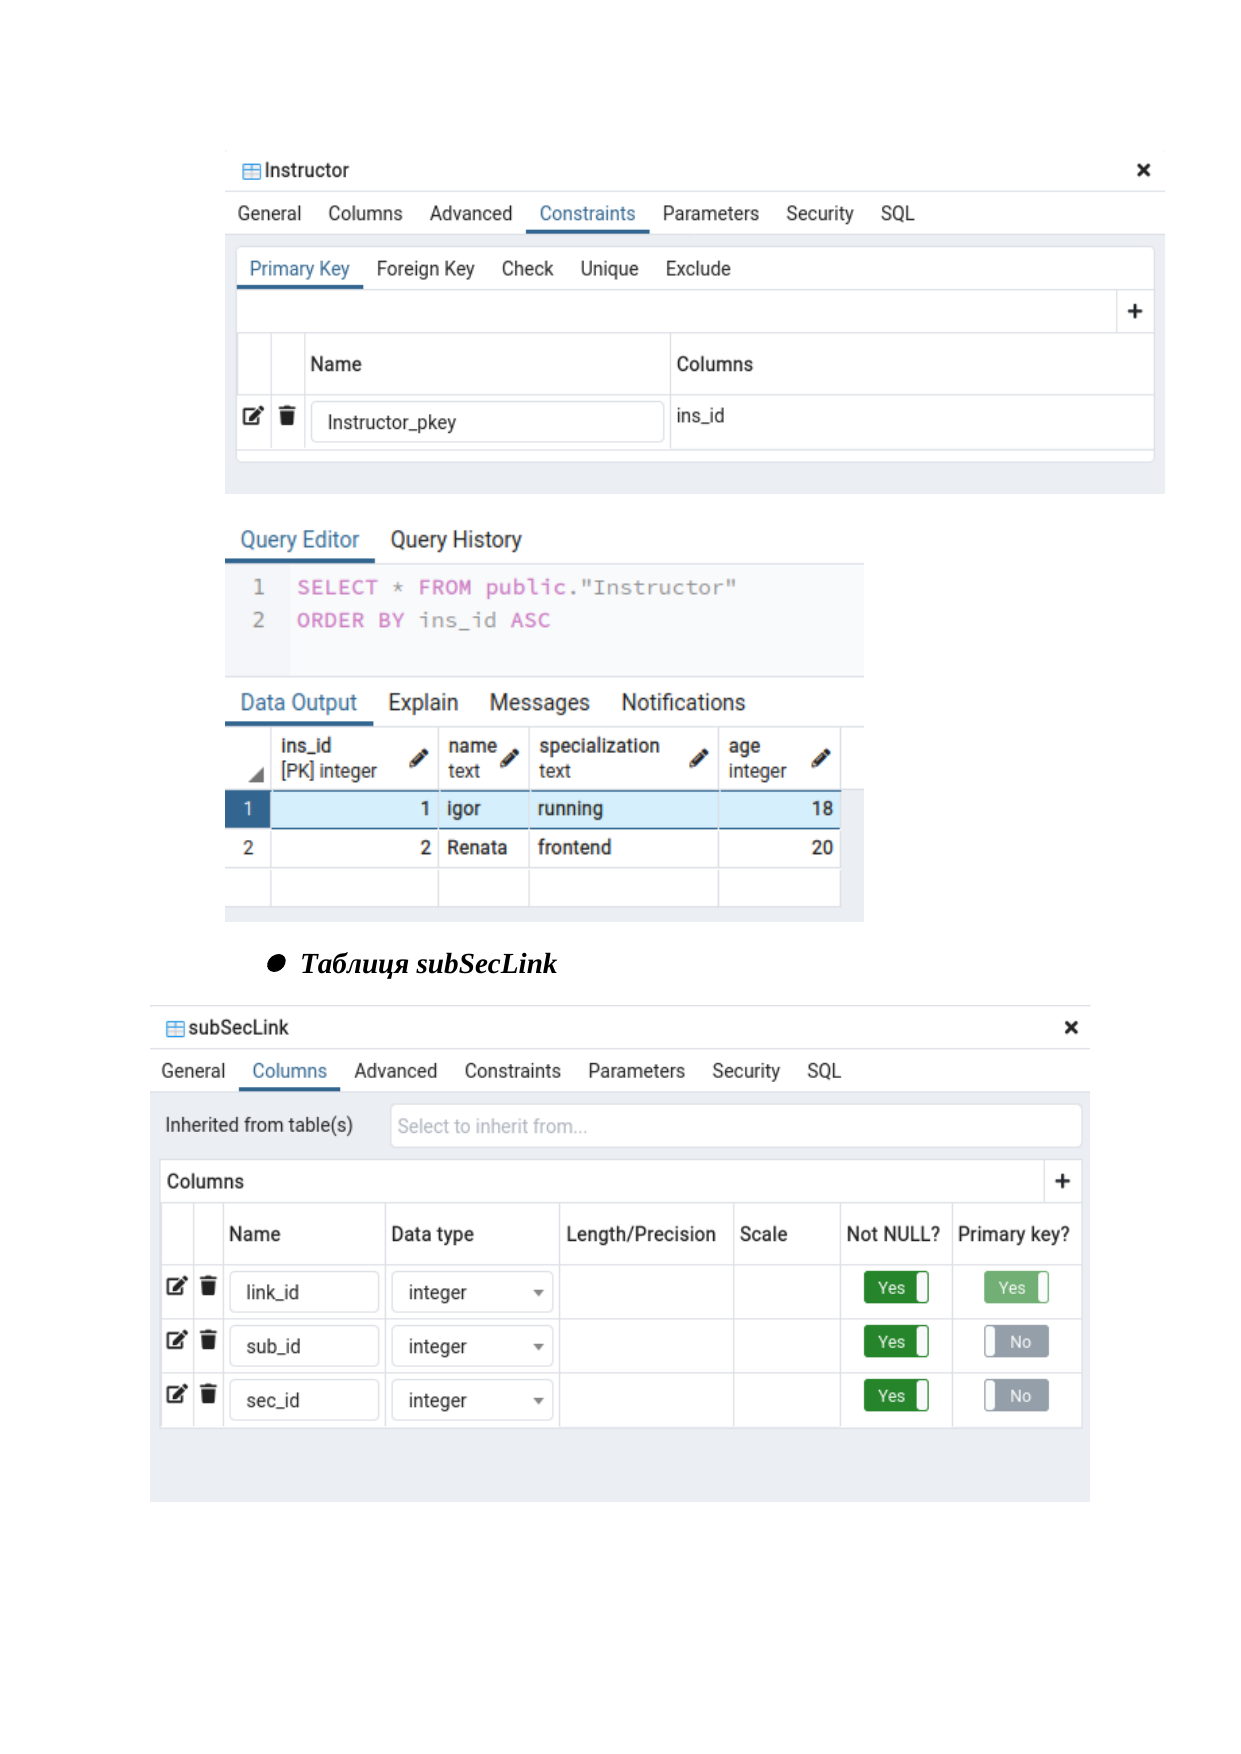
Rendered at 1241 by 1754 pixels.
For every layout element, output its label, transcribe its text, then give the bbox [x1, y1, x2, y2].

list Таблиця subSecLink [262, 946, 1090, 980]
picture [150, 1005, 1091, 1502]
picture [225, 150, 1166, 494]
picture [225, 518, 864, 922]
